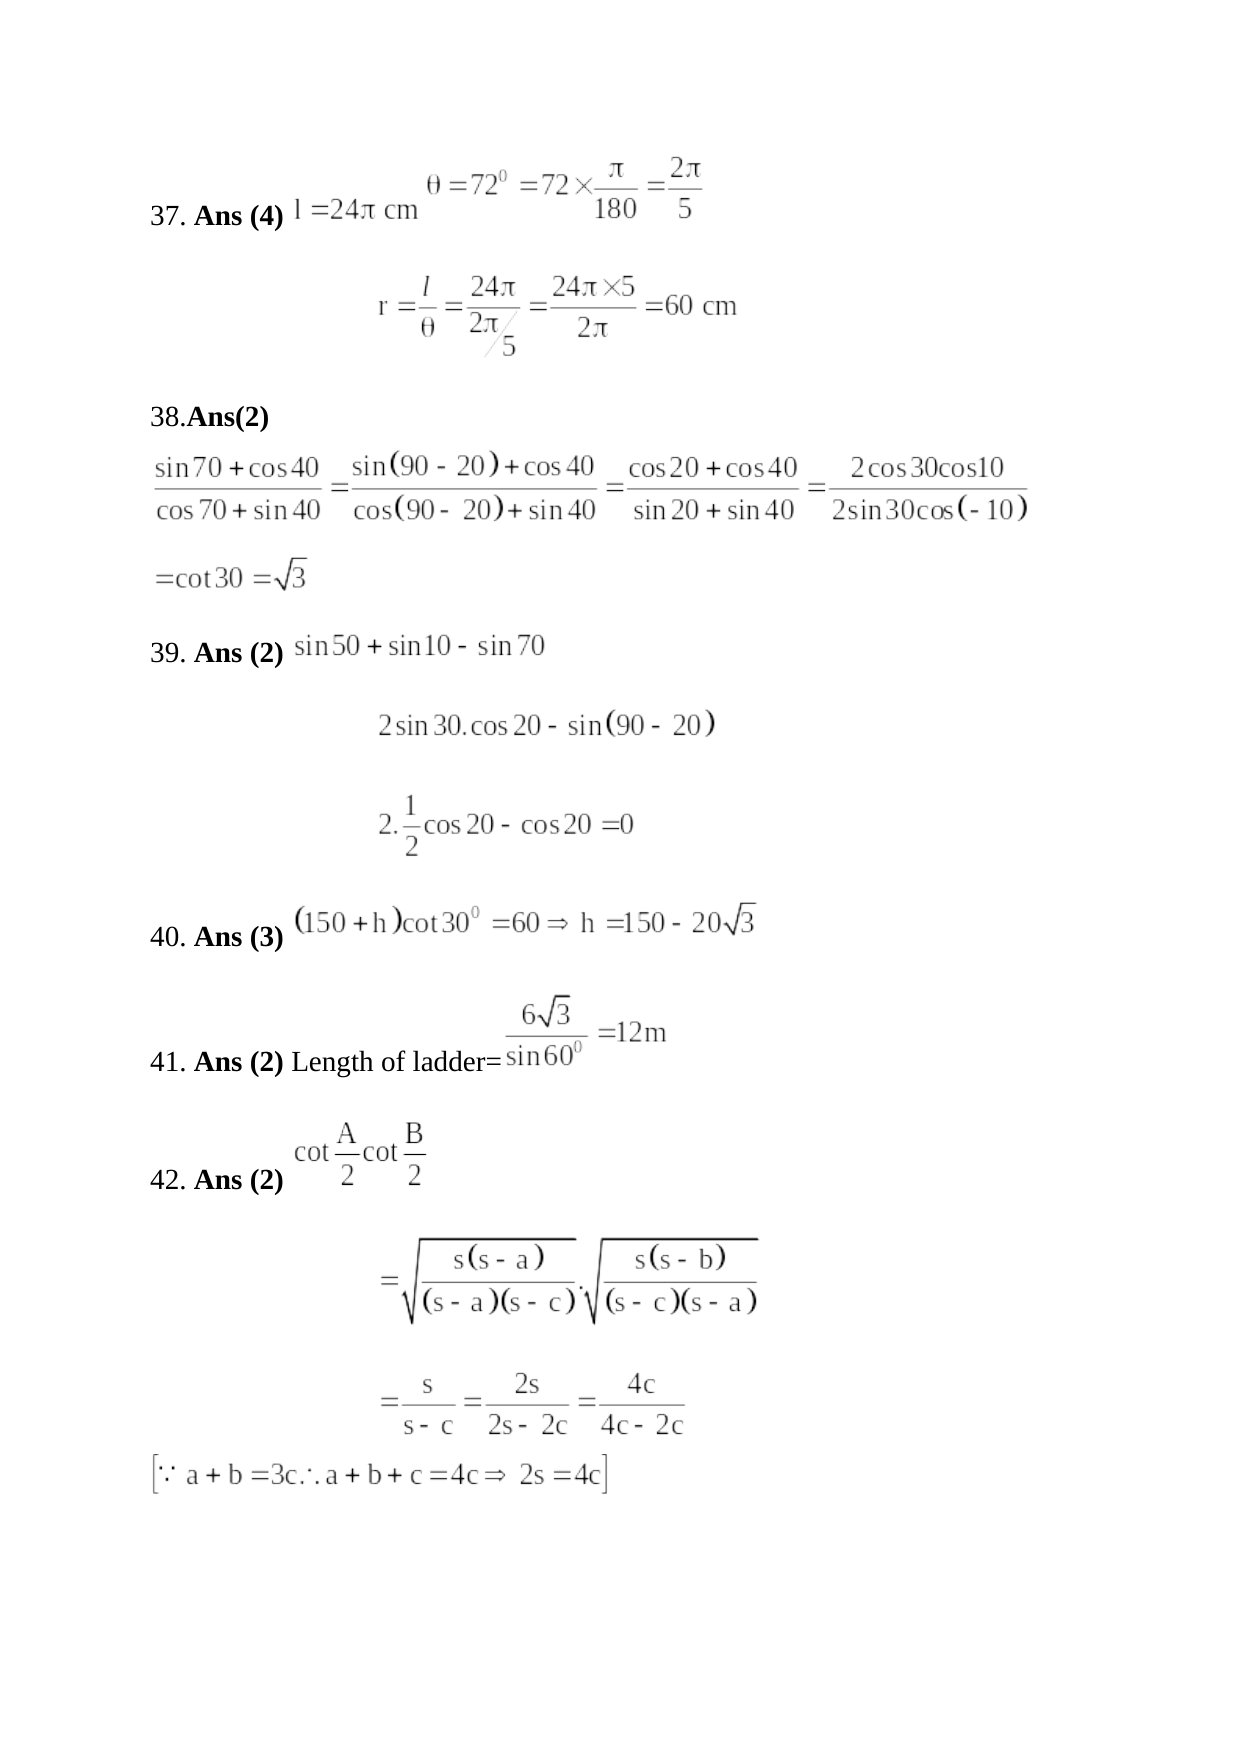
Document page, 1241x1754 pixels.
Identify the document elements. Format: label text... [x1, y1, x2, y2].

text 42. Ans (2) [150, 1116, 1090, 1195]
text 38.Ans(2) [150, 399, 1090, 596]
text 41. Ans (2) Length of ladder= [150, 991, 1090, 1078]
text 37. Ans (4) [150, 150, 1090, 231]
text 40. Ans (3) [150, 898, 1090, 953]
text 39. Ans (2) [150, 631, 1090, 668]
